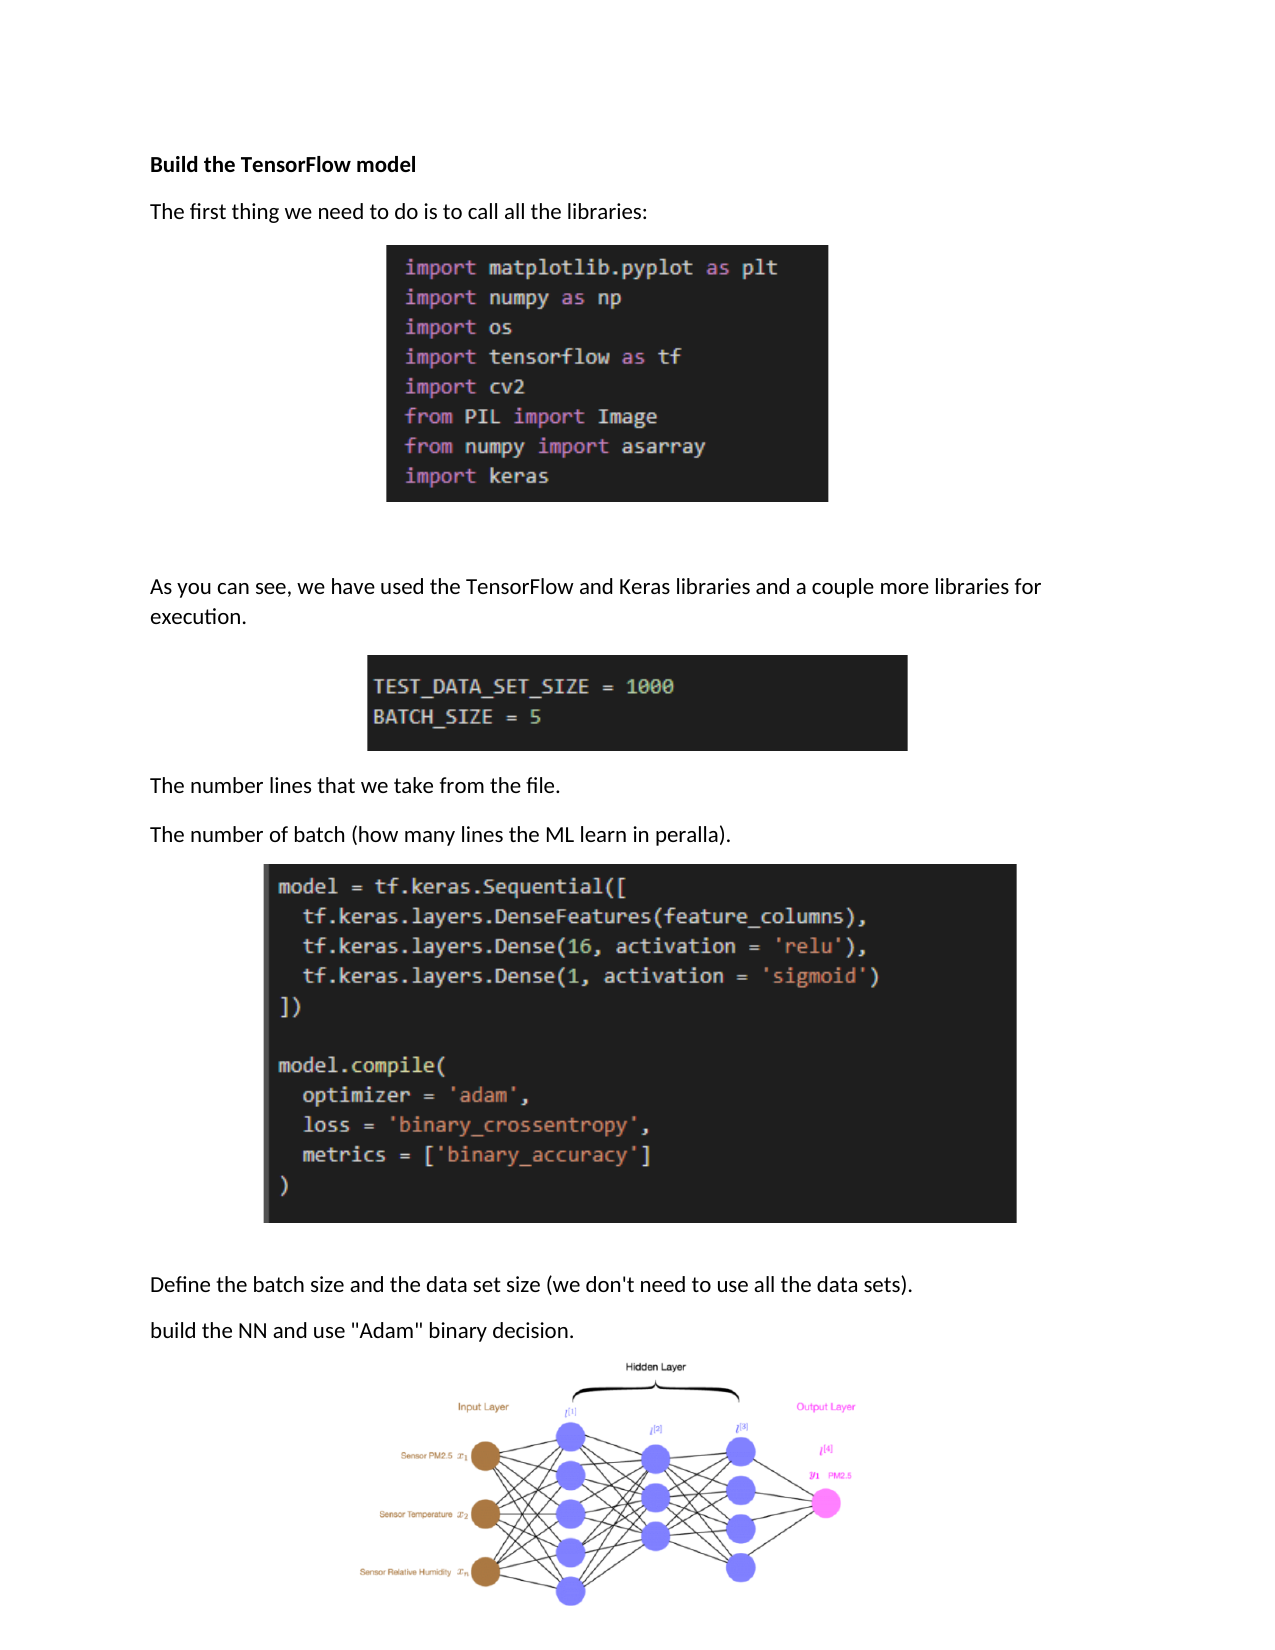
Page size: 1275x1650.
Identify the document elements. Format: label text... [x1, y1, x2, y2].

text The number lines that we take from the file. [150, 743, 1125, 799]
text Define the batch size and the data set size (we don't need to use all the data sets). [150, 1270, 1125, 1298]
picture [386, 245, 829, 502]
text As you can see, we have used the TensorFlow and Keras libraries and a couple more libraries for execution. [150, 572, 1125, 630]
text The first thing we need to do is to call all the libraries: [150, 197, 1125, 225]
picture [263, 864, 1017, 1223]
picture [353, 1354, 861, 1606]
text Build the TensorFlow model [150, 150, 1125, 178]
text build the NN and use "Adam" binary decision. [150, 1317, 1125, 1345]
picture [367, 655, 908, 751]
text The number of batch (how many lines the ML learn in peralla). [150, 818, 1125, 848]
